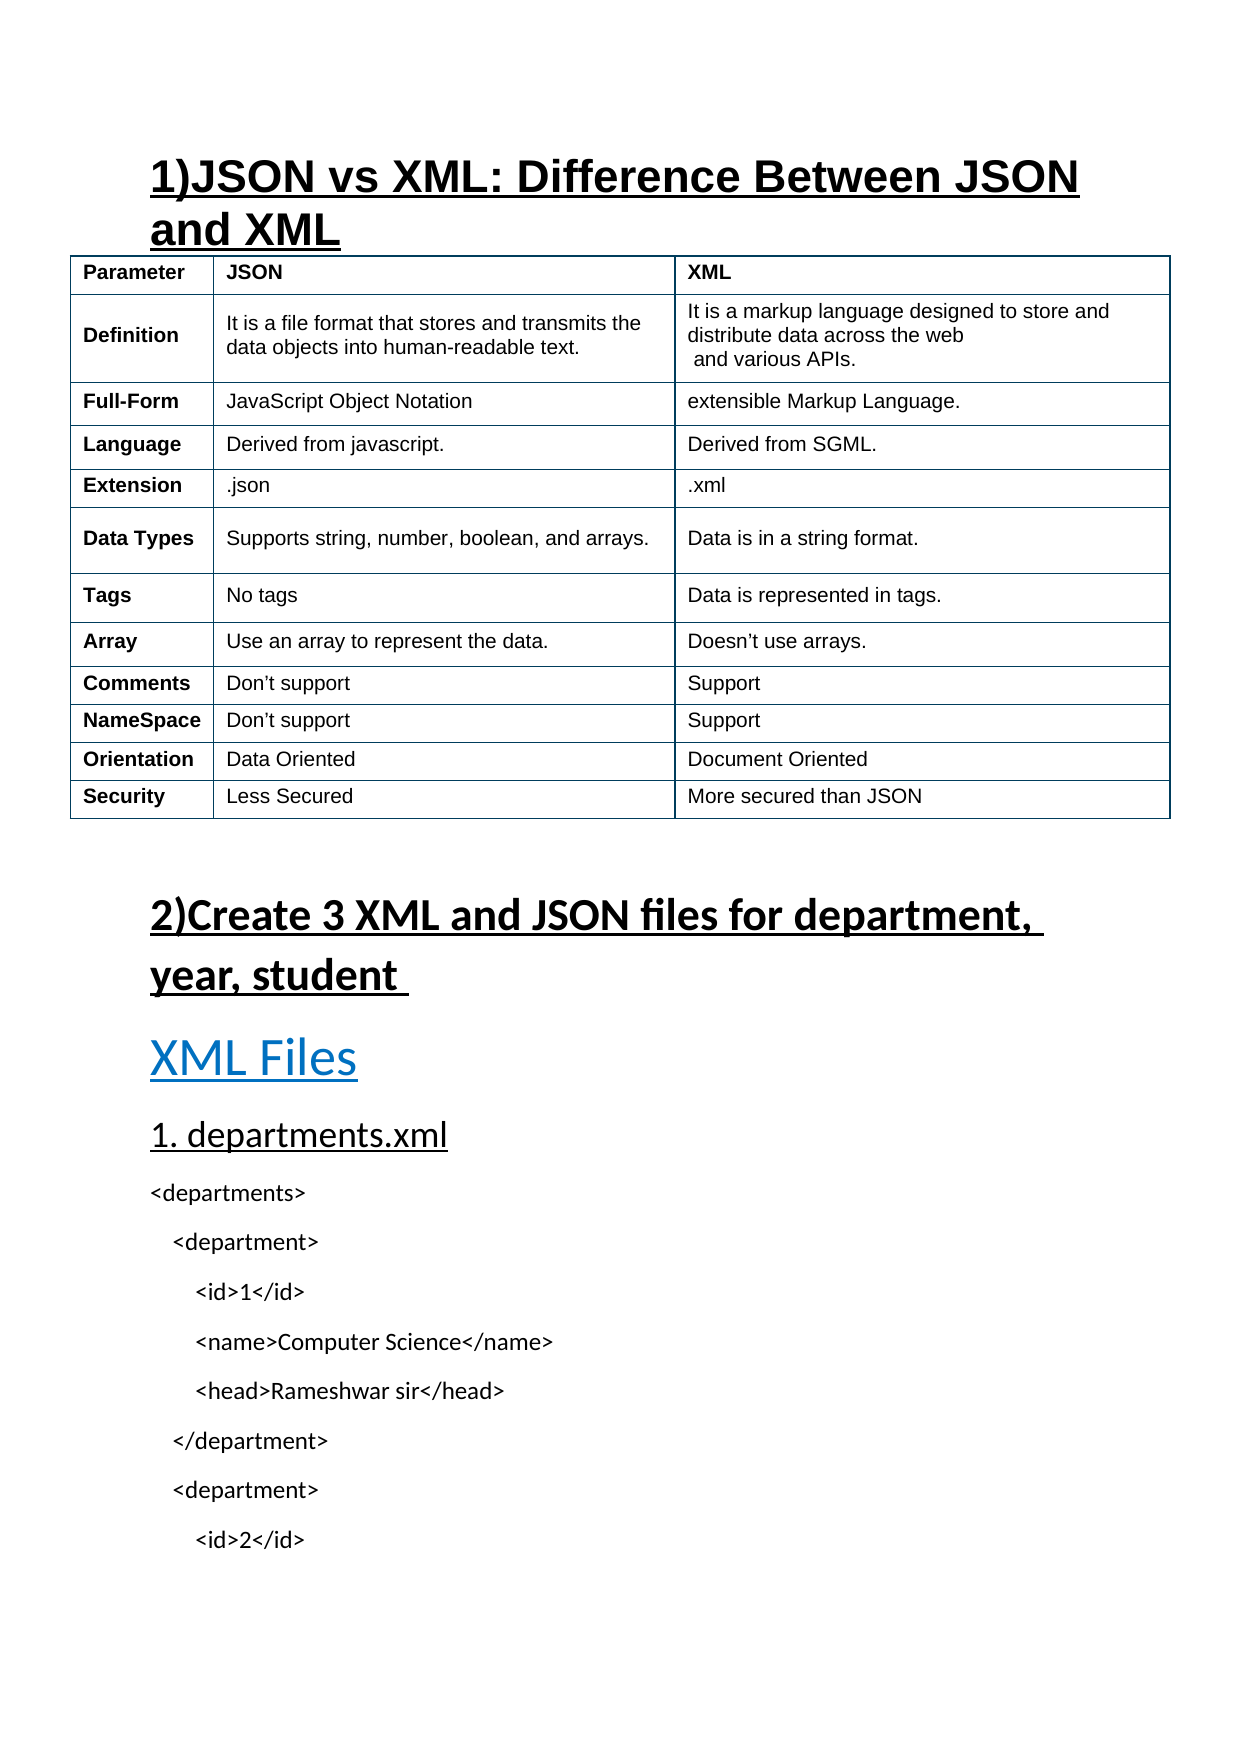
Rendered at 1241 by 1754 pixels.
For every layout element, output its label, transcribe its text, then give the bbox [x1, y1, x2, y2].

table_cell More secured than JSON [676, 781, 1169, 818]
table_cell Tags [71, 574, 213, 622]
table_header XML [676, 257, 1169, 293]
text <department> [150, 1226, 1090, 1257]
table_cell NameSpace [71, 705, 213, 742]
table_cell Full-Form [71, 383, 213, 424]
table_cell Orientation [71, 743, 213, 780]
text <name>Computer Science</name> [150, 1326, 1090, 1356]
table_cell Extension [71, 470, 213, 507]
table_cell Language [71, 426, 213, 469]
table_cell .json [214, 470, 674, 507]
table_cell Data Oriented [214, 743, 674, 780]
text <department> [150, 1474, 1090, 1505]
table_cell Document Oriented [676, 743, 1169, 780]
table_cell Less Secured [214, 781, 674, 818]
table_cell Data is represented in tags. [676, 574, 1169, 622]
text 2)Create 3 XML and JSON files for department, year, student [150, 885, 1090, 1002]
table_cell Don’t support [214, 705, 674, 742]
table_cell It is a file format that stores and transmits the data objects into human-readable text. [214, 295, 674, 382]
table_header JSON [214, 257, 674, 293]
table_cell Array [71, 623, 213, 666]
text <head>Rameshwar sir</head> [150, 1375, 1090, 1406]
table_cell Data Types [71, 508, 213, 573]
table_cell Data is in a string format. [676, 508, 1169, 573]
table_cell Don’t support [214, 667, 674, 704]
text XML Files [150, 1023, 1090, 1089]
text </department> [150, 1425, 1090, 1455]
table_cell .xml [676, 470, 1169, 507]
text 1. departments.xml [150, 1111, 1090, 1157]
table_cell Derived from SGML. [676, 426, 1169, 469]
table_cell It is a markup language designed to store and distribute data across the web and various APIs. [676, 295, 1169, 382]
text <id>2</id> [150, 1524, 1090, 1554]
text 1)JSON vs XML: Difference Between JSON and XML [150, 150, 1090, 255]
table_cell No tags [214, 574, 674, 622]
table_cell Doesn’t use arrays. [676, 623, 1169, 666]
table_header Parameter [71, 257, 213, 293]
table_cell Derived from javascript. [214, 426, 674, 469]
table_cell JavaScript Object Notation [214, 383, 674, 424]
table_cell Support [676, 705, 1169, 742]
table_cell Definition [71, 295, 213, 382]
text <departments> [150, 1177, 1090, 1207]
table_cell extensible Markup Language. [676, 383, 1169, 424]
table_cell Comments [71, 667, 213, 704]
table_cell Support [676, 667, 1169, 704]
text <id>1</id> [150, 1276, 1090, 1307]
table_cell Security [71, 781, 213, 818]
table_cell Supports string, number, boolean, and arrays. [214, 508, 674, 573]
table_cell Use an array to represent the data. [214, 623, 674, 666]
